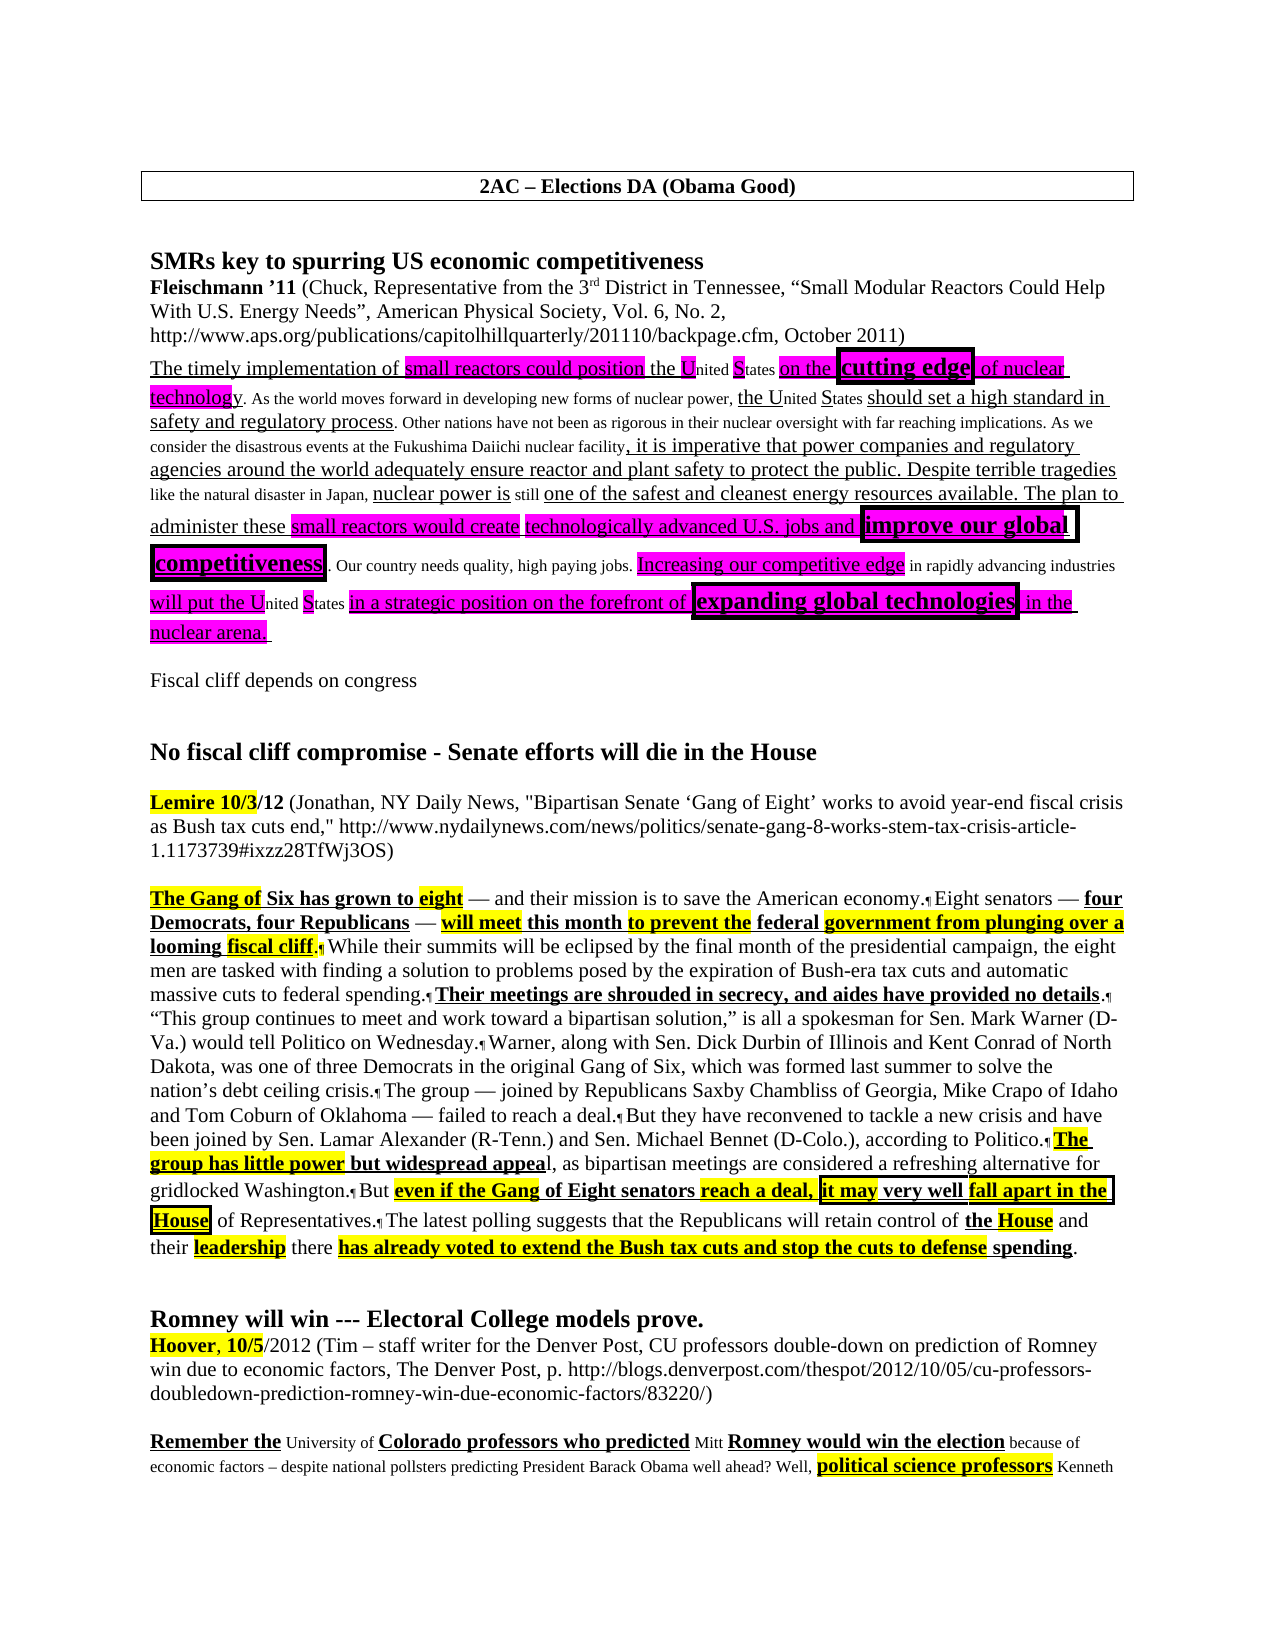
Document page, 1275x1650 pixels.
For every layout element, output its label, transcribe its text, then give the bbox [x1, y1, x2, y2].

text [150, 1429, 1125, 1477]
text The timely implementation of small reactors could position the United States on the cutting edge of nuclear technology. As the world moves forward in developing new forms of nuclear power, the United States should set a high standard in safety and regulatory process. Other nations have not been as rigorous in their nuclear oversight with far reaching implications. As we consider the disastrous events at the Fukushima Daiichi nuclear facility, it is imperative that power companies and regulatory agencies around the world adequately ensure reactor and plant safety to protect the public. Despite terrible tragedies like the natural disaster in Japan, nuclear power is still one of the safest and cleanest energy resources available. The plan to administer these small reactors would create technologically advanced U.S. jobs and improve our global competitiveness. Our country needs quality, high paying jobs. Increasing our competitive edge in rapidly advancing industries will put the United States in a strategic position on the forefront of expanding global technologies in the nuclear arena. [150, 347, 1125, 644]
text Fiscal cliff depends on congress [150, 668, 1125, 692]
text Lemire 10/3/12 (Jonathan, NY Daily News, "Bipartisan Senate ‘Gang of Eight’ works to avoid year-end fiscal crisis as Bush tax cuts end," http://www.nydailynews.com/news/politics/senate-gang-8-works-stem-tax-crisis-article-1.1173739#ixzz28TfWj3OS) [150, 790, 1125, 862]
subtitle No fiscal cliff compromise - Senate efforts will die in the House [150, 737, 1125, 766]
text SMRs key to spurring US economic competitiveness [150, 246, 1125, 275]
text Fleischmann ’11 (Chuck, Representative from the 3rd District in Tennessee, “Small Modular Reactors Could Help With U.S. Energy Needs”, American Physical Society, Vol. 6, No. 2, http://www.aps.org/publications/capitolhillquarterly/201110/backpage.cfm, October 2011) [150, 275, 1125, 347]
subtitle Romney will win --- Electoral College models prove. [150, 1304, 1125, 1333]
text Hoover, 10/5/2012 (Tim – staff writer for the Denver Post, CU professors double-down on prediction of Romney win due to economic factors, The Denver Post, p. http://blogs.denverpost.com/thespot/2012/10/05/cu-professors-doubledown-prediction-romney-win-due-economic-factors/83220/) [150, 1333, 1125, 1405]
text The Gang of Six has grown to eight — and their mission is to save the American economy.¶ Eight senators — four Democrats, four Republicans — will meet this month to prevent the federal government from plunging over a looming fiscal cliff.¶ While their summits will be eclipsed by the final month of the presidential campaign, the eight men are tasked with finding a solution to problems posed by the expiration of Bush-era tax cuts and automatic massive cuts to federal spending.¶ Their meetings are shrouded in secrecy, and aides have provided no details.¶ “This group continues to meet and work toward a bipartisan solution,” is all a spokesman for Sen. Mark Warner (D-Va.) would tell Politico on Wednesday.¶ Warner, along with Sen. Dick Durbin of Illinois and Kent Conrad of North Dakota, was one of three Democrats in the original Gang of Six, which was formed last summer to solve the nation’s debt ceiling crisis.¶ The group — joined by Republicans Saxby Chambliss of Georgia, Mike Crapo of Idaho and Tom Coburn of Oklahoma — failed to reach a deal.¶ But they have reconvened to tackle a new crisis and have been joined by Sen. Lamar Alexander (R-Tenn.) and Sen. Michael Bennet (D-Colo.), according to Politico.¶ The group has little power but widespread appeal, as bipartisan meetings are considered a refreshing alternative for gridlocked Washington.¶ But even if the Gang of Eight senators reach a deal, it may very well fall apart in the House of Representatives.¶ The latest polling suggests that the Republicans will retain control of the House and their leadership there has already voted to extend the Bush tax cuts and stop the cuts to defense spending. [150, 886, 1125, 1259]
subtitle 2AC – Elections DA (Obama Good) [142, 172, 1133, 200]
